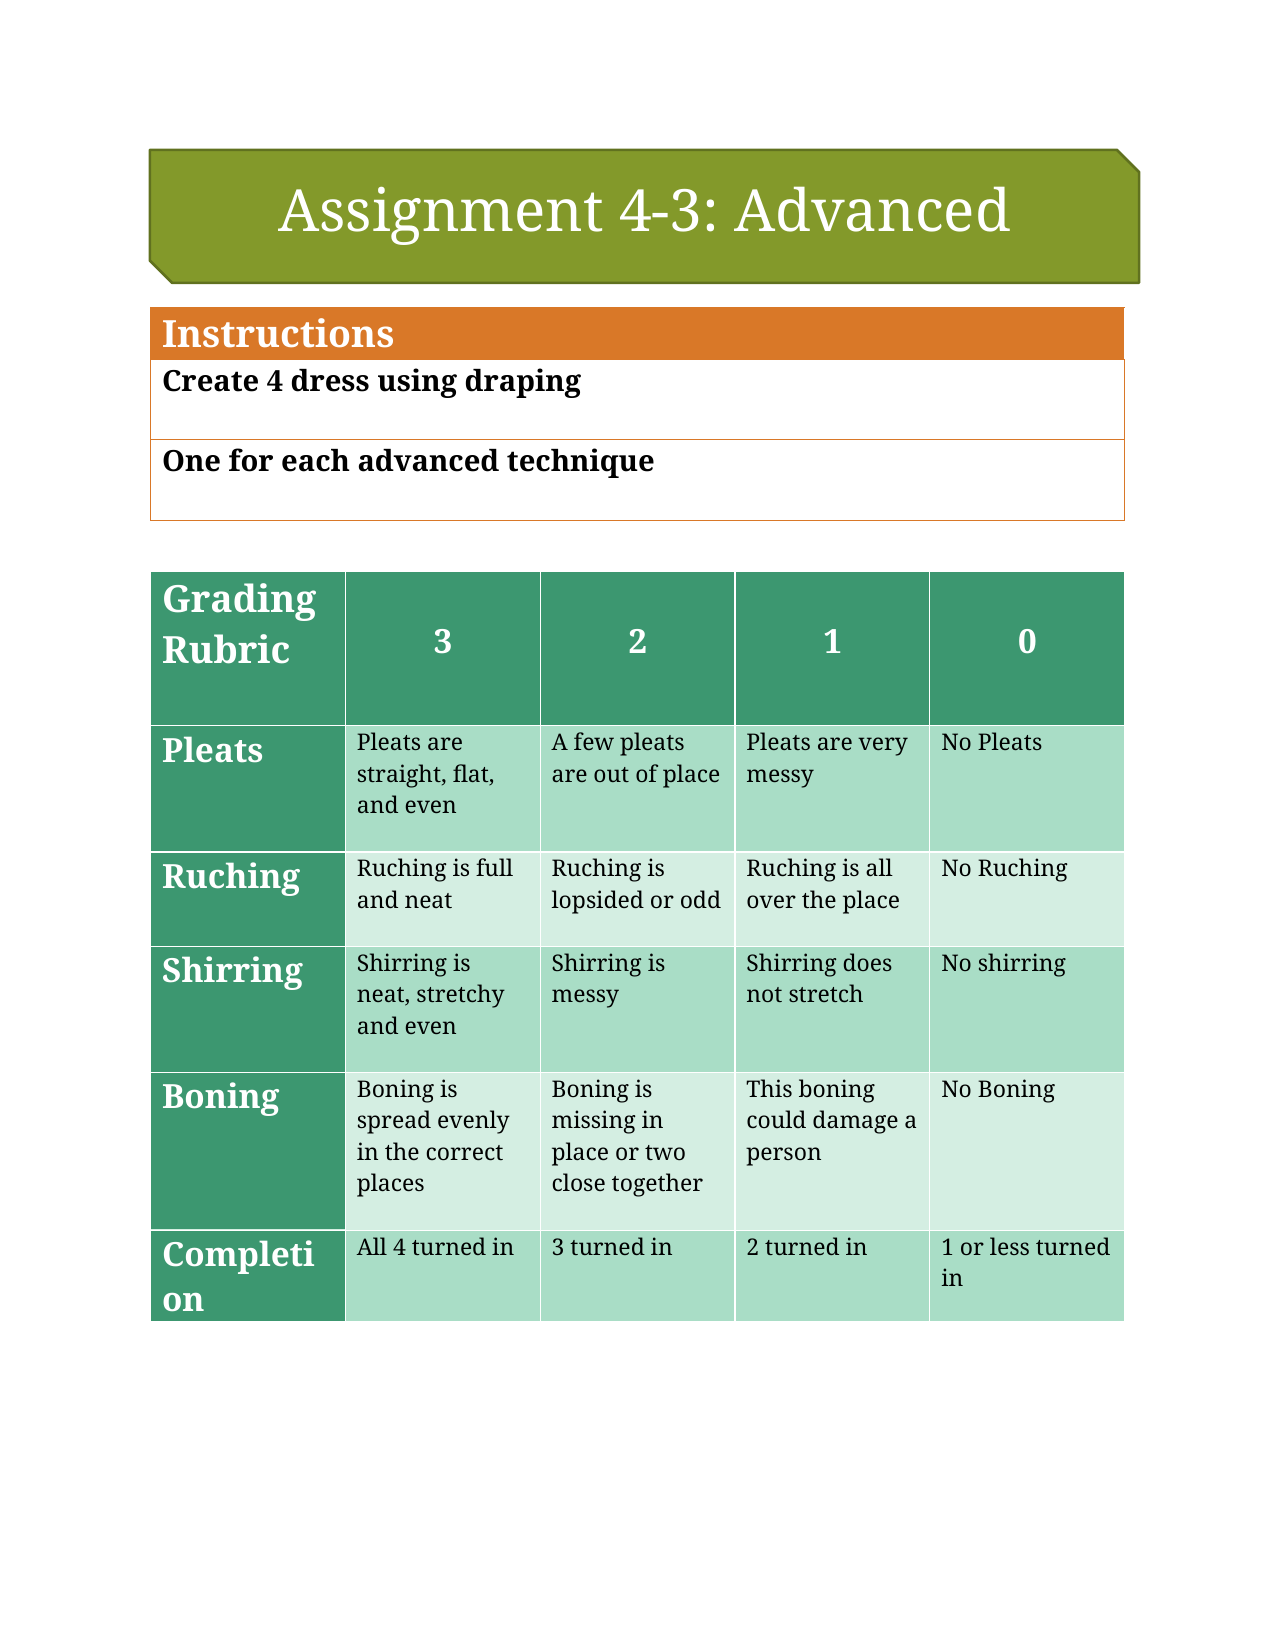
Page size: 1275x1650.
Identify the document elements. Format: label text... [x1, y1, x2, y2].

table_header 0 [930, 572, 1124, 725]
table_cell No Pleats [930, 726, 1124, 851]
table_cell A few pleats are out of place [541, 726, 734, 851]
table_cell Shirring is neat, stretchy and even [346, 947, 540, 1072]
table_cell Boning is spread evenly in the correct places [346, 1073, 540, 1229]
table_cell Ruching is full and neat [346, 853, 540, 946]
table_cell Ruching [151, 853, 345, 946]
table_cell Ruching is lopsided or odd [541, 853, 734, 946]
table_cell 2 turned in [736, 1231, 929, 1321]
table_cell Shirring [151, 947, 345, 1072]
table_header Instructions [151, 308, 1124, 359]
table_cell 3 turned in [541, 1231, 734, 1321]
table_cell All 4 turned in [346, 1231, 540, 1321]
table_cell Pleats are straight, flat, and even [346, 726, 540, 851]
table_cell One for each advanced technique [151, 440, 1124, 520]
table_header 2 [541, 572, 734, 725]
table_cell Boning is missing in place or two close together [541, 1073, 734, 1229]
table_cell This boning could damage a person [736, 1073, 929, 1229]
table_header Grading Rubric [151, 572, 345, 725]
table_cell No Boning [930, 1073, 1124, 1229]
table_cell Shirring is messy [541, 947, 734, 1072]
table_cell Boning [151, 1073, 345, 1229]
table_cell 1 or less turned in [930, 1231, 1124, 1321]
table_cell Pleats [151, 726, 345, 851]
table_cell Shirring does not stretch [736, 947, 929, 1072]
table_cell Create 4 dress using draping [151, 360, 1124, 439]
table_header 1 [736, 572, 929, 725]
table_cell Pleats are very messy [736, 726, 929, 851]
table_cell No Ruching [930, 853, 1124, 946]
table_cell No shirring [930, 947, 1124, 1072]
table_header 3 [346, 572, 540, 725]
table_cell Completion [151, 1231, 345, 1321]
table_cell Ruching is all over the place [736, 853, 929, 946]
